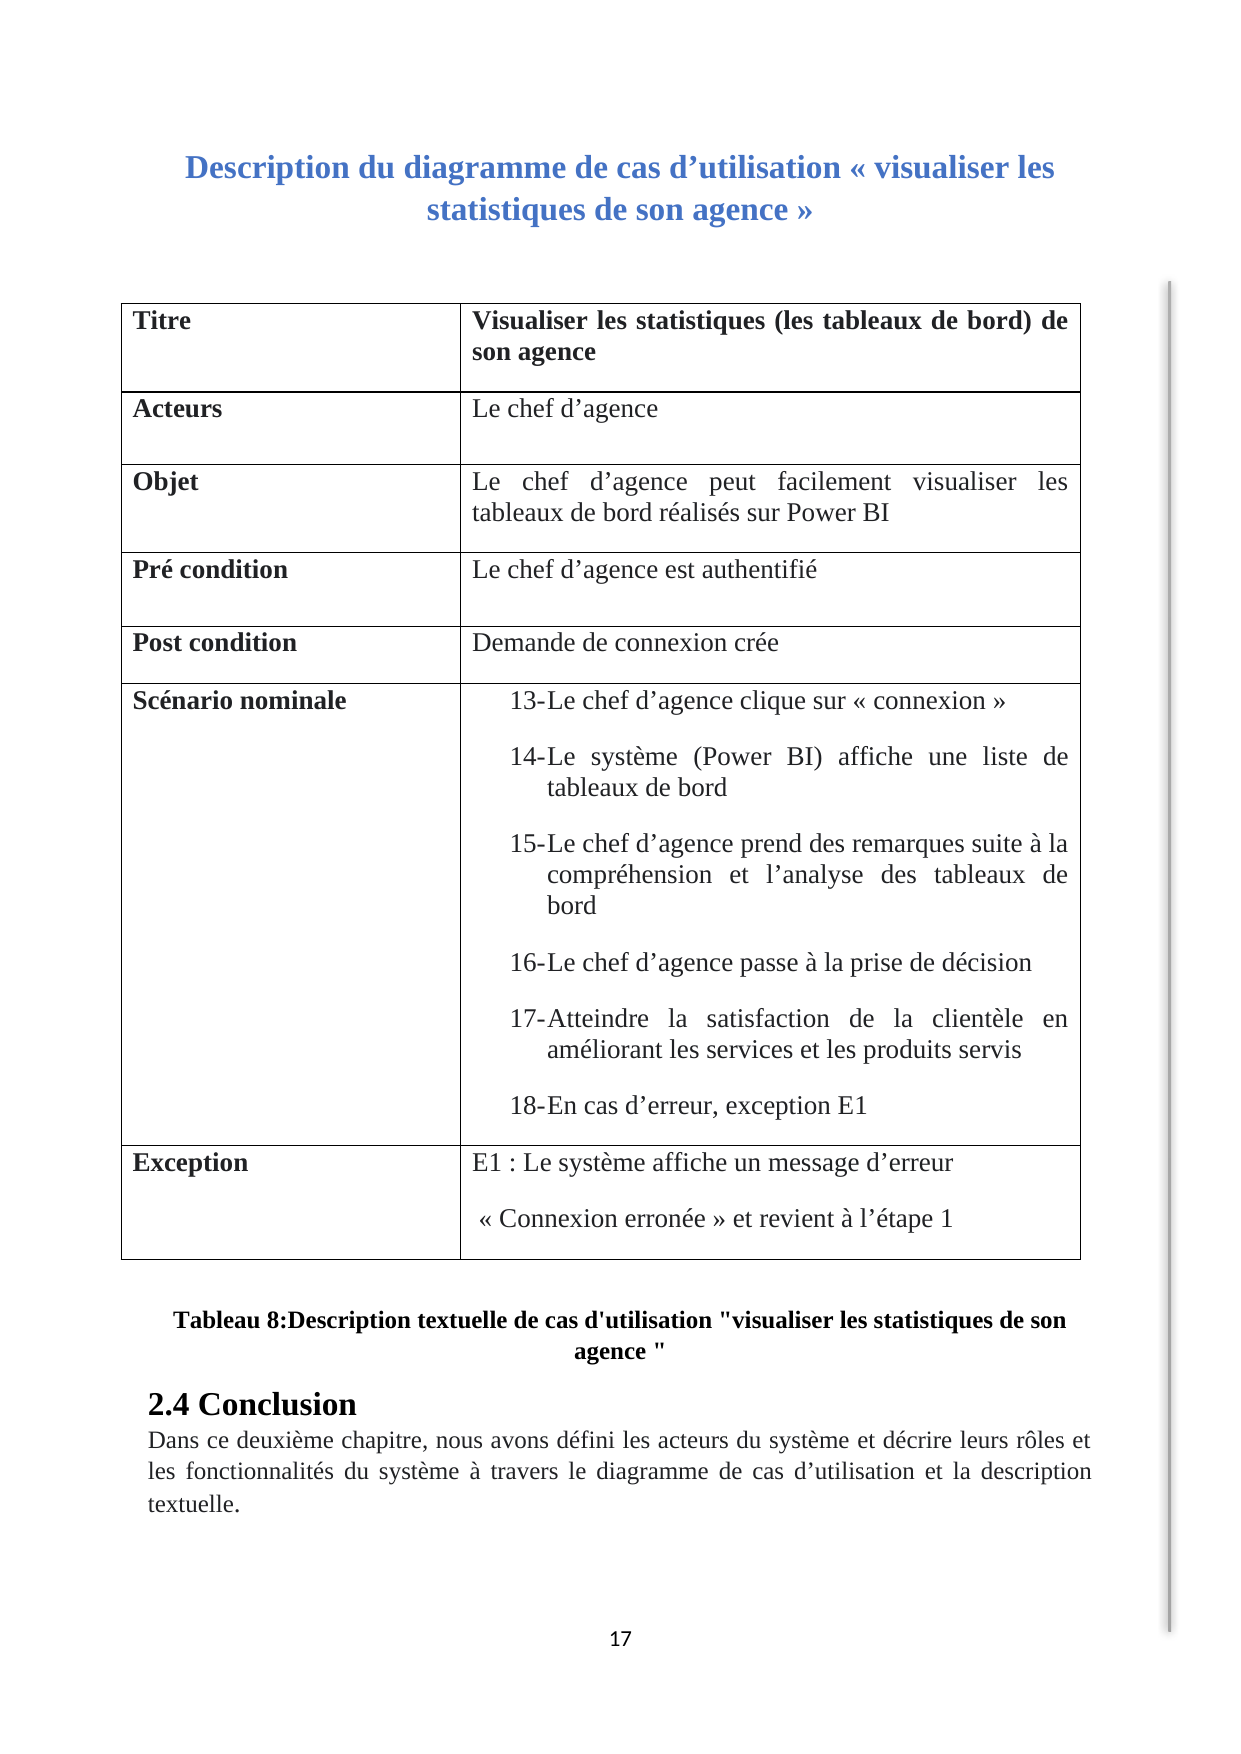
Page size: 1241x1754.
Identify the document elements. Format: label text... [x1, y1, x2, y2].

table_cell Pré condition [122, 553, 460, 626]
table_cell Demande de connexion crée [461, 627, 1080, 683]
table_cell Objet [122, 465, 460, 552]
subtitle 2.4 Conclusion [148, 1384, 1093, 1422]
table_cell Post condition [122, 627, 460, 683]
table_cell Le chef d’agence [461, 393, 1080, 464]
table_cell Le chef d’agence peut facilement visualiser les tableaux de bord réalisés sur Power BI [461, 465, 1080, 552]
text Description du diagramme de cas d’utilisation « visualiser les statistiques de son agence » [148, 148, 1093, 227]
table_header Visualiser les statistiques (les tableaux de bord) de son agence [461, 304, 1080, 391]
table_cell Exception [122, 1146, 460, 1258]
table_cell Scénario nominale [122, 684, 460, 1145]
text Dans ce deuxième chapitre, nous avons défini les acteurs du système et décrire leurs rôles et les fonctionnalités du système à travers le diagramme de cas d’utilisation et la description textuelle. [148, 1485, 1093, 1518]
table_cell Le chef d’agence clique sur « connexion » Le système (Power BI) affiche une liste de tableaux de bord Le chef d’agence prend des remarques suite à la compréhension et l’analyse des tableaux de bord Le chef d’agence passe à la prise de décision Atteindre la satisfaction de la clientèle en améliorant les services et les produits servis En cas d’erreur, exception E1 [461, 684, 1080, 1145]
table_cell Acteurs [122, 393, 460, 464]
text Tableau 8:Description textuelle de cas d'utilisation "visualiser les statistiques de son agence " [148, 1305, 1093, 1365]
table_cell E1 : Le système affiche un message d’erreur « Connexion erronée » et revient à l’étape 1 [461, 1146, 1080, 1258]
table_cell Le chef d’agence est authentifié [461, 553, 1080, 626]
table_header Titre [122, 304, 460, 391]
